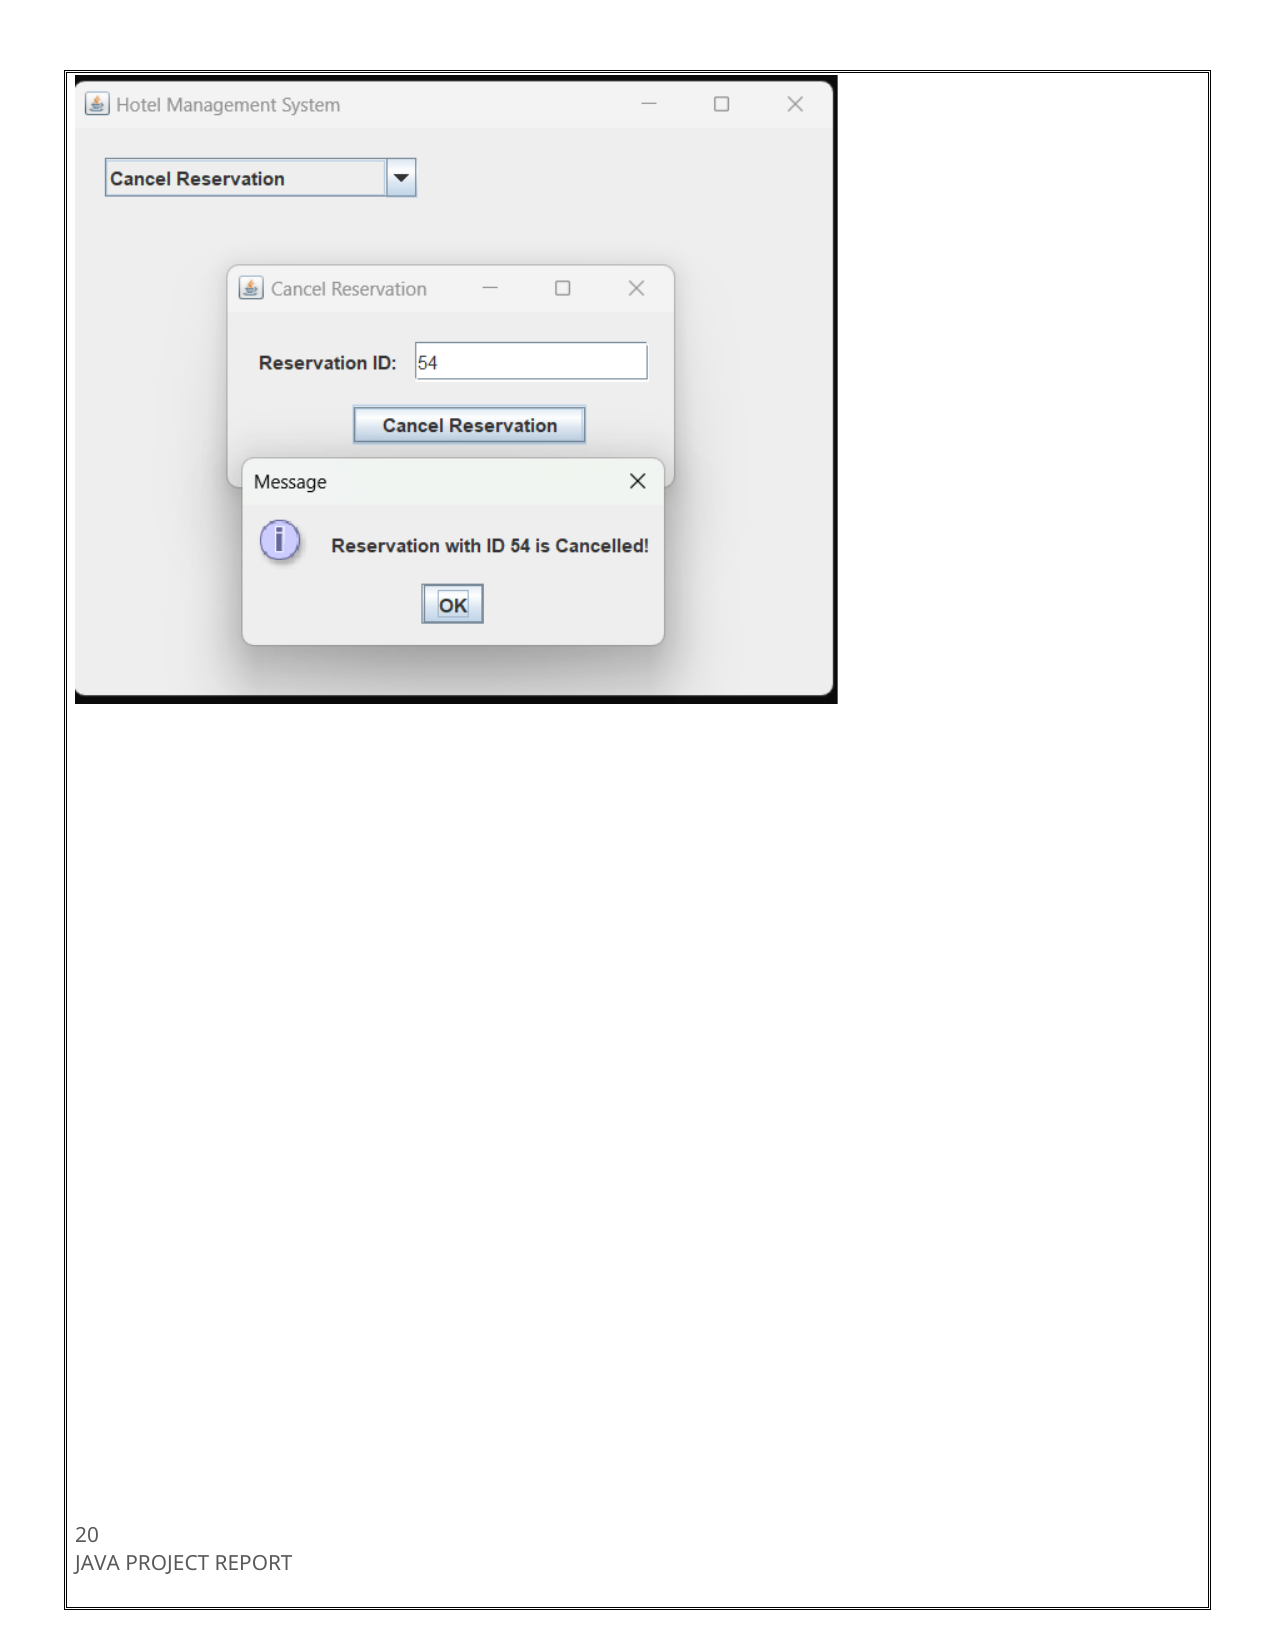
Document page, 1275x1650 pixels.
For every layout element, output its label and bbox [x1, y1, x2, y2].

picture [75, 75, 838, 704]
